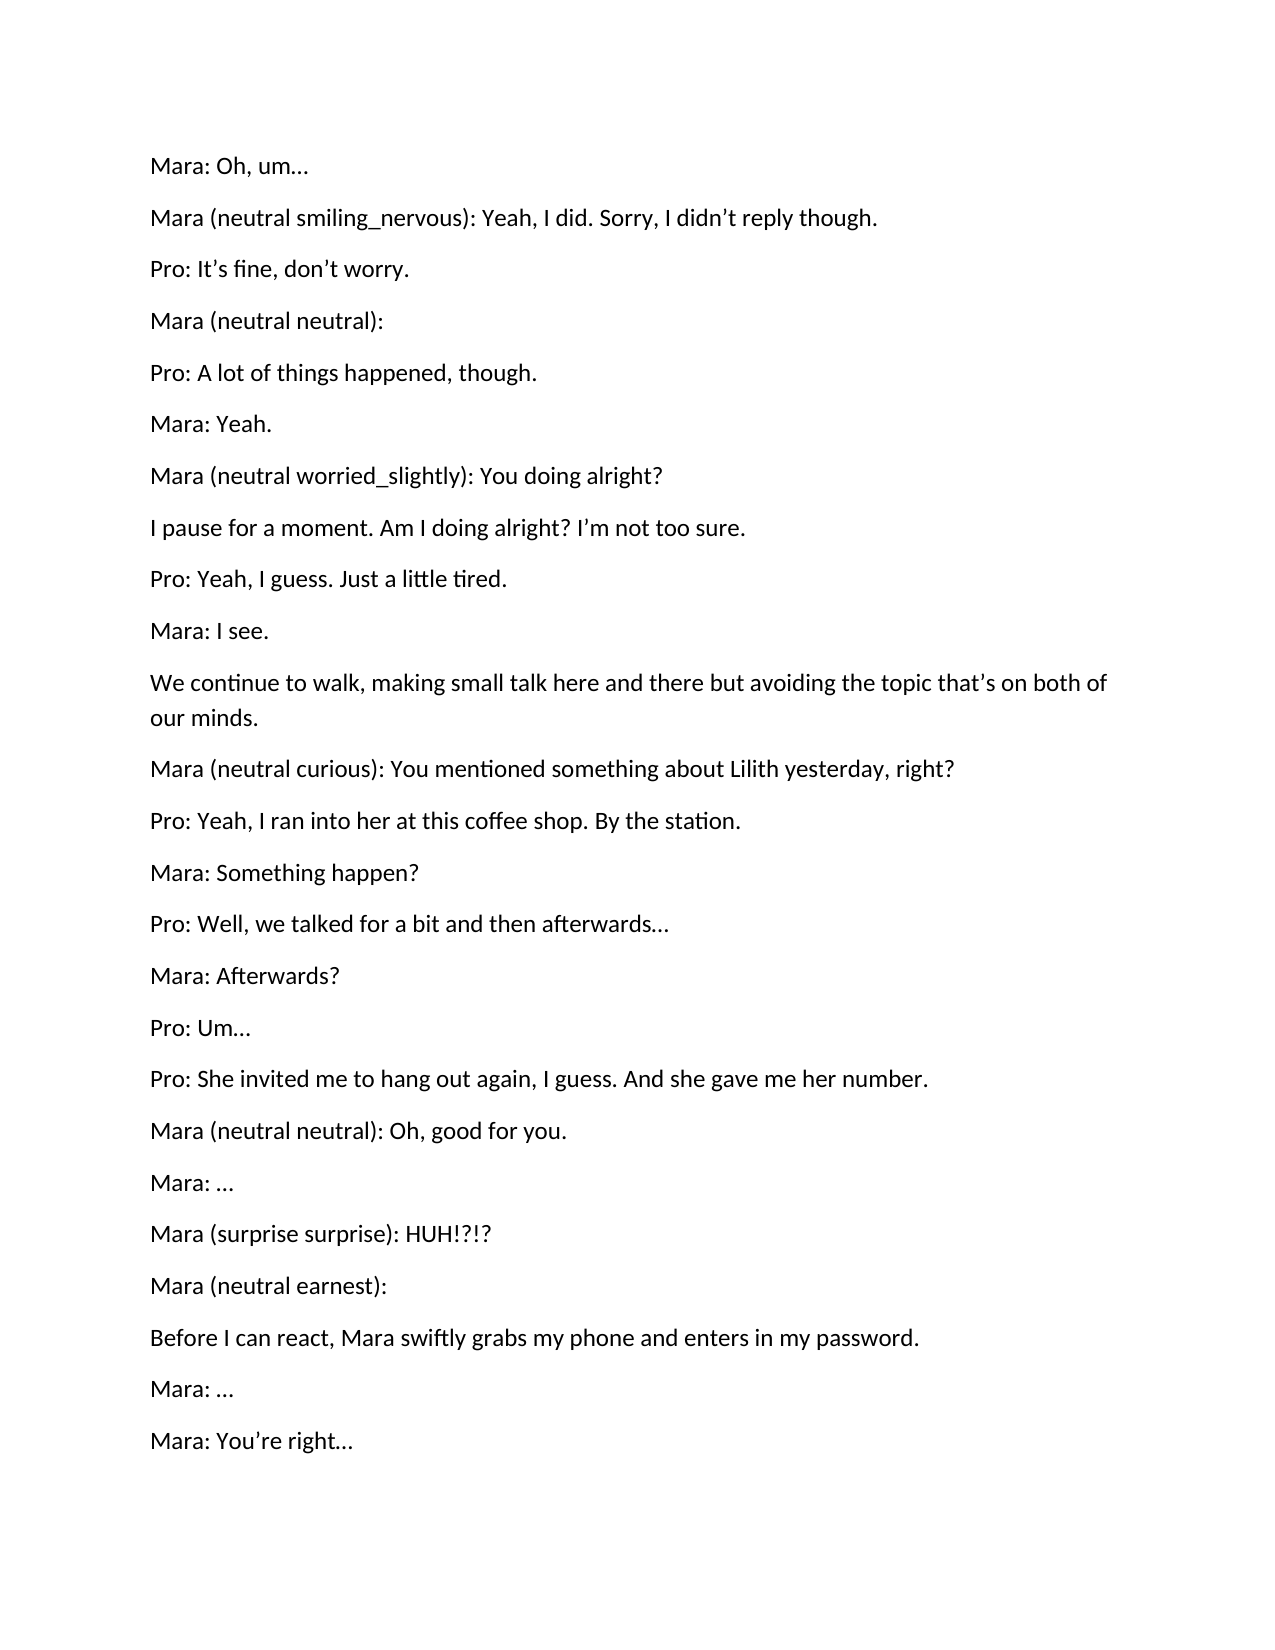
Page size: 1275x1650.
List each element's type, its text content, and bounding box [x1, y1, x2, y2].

text Mara (neutral curious): You mentioned something about Lilith yesterday, right? [150, 753, 1125, 784]
text Mara: Afterwards? [150, 960, 1125, 991]
text Pro: Um… [150, 1012, 1125, 1042]
text Mara (neutral neutral): Oh, good for you. [150, 1115, 1125, 1146]
text We continue to walk, making small talk here and there but avoiding the topic that’s on both of our minds. [150, 667, 1125, 732]
text Pro: She invited me to hang out again, I guess. And she gave me her number. [150, 1063, 1125, 1094]
text I pause for a moment. Am I doing alright? I’m not too sure. [150, 512, 1125, 542]
text Mara: … [150, 1373, 1125, 1404]
text Before I can react, Mara swiftly grabs my phone and enters in my password. [150, 1322, 1125, 1352]
text Mara (surprise surprise): HUH!?!? [150, 1218, 1125, 1249]
text Mara (neutral worried_slightly): You doing alright? [150, 460, 1125, 491]
text Pro: Yeah, I guess. Just a little tired. [150, 563, 1125, 594]
text Mara: Something happen? [150, 857, 1125, 887]
text Mara (neutral earnest): [150, 1270, 1125, 1301]
text Mara: You’re right… [150, 1425, 1125, 1456]
text Mara: Yeah. [150, 408, 1125, 439]
text Mara: … [150, 1167, 1125, 1197]
text Pro: Yeah, I ran into her at this coffee shop. By the station. [150, 805, 1125, 836]
text Pro: Well, we talked for a bit and then afterwards… [150, 908, 1125, 939]
text Mara (neutral neutral): [150, 305, 1125, 336]
text Mara: I see. [150, 615, 1125, 646]
text Pro: It’s fine, don’t worry. [150, 253, 1125, 284]
text Mara (neutral smiling_nervous): Yeah, I did. Sorry, I didn’t reply though. [150, 202, 1125, 232]
text Pro: A lot of things happened, though. [150, 357, 1125, 387]
text Mara: Oh, um… [150, 150, 1125, 181]
